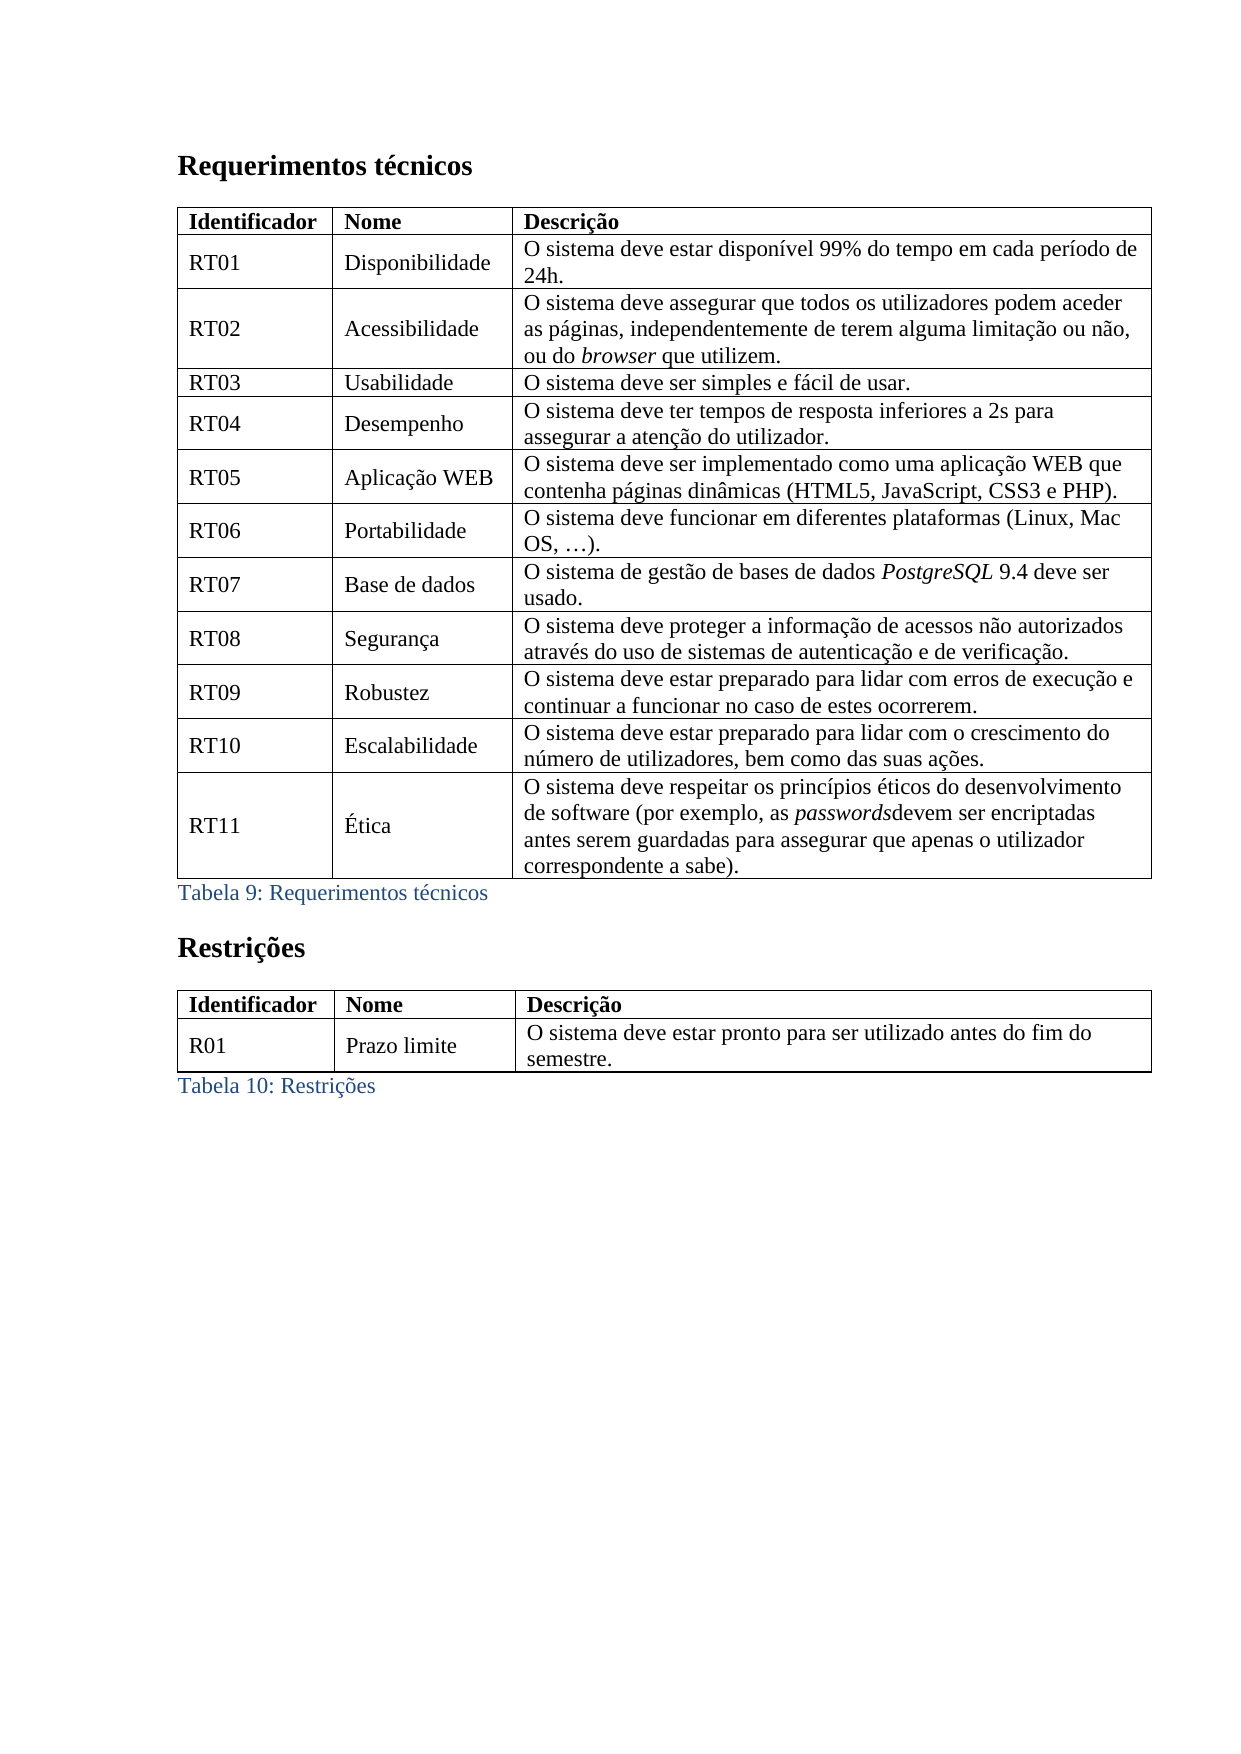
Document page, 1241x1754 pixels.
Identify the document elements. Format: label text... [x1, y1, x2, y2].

table_cell O sistema deve estar preparado para lidar com o crescimento do número de utilizadores, bem como das suas ações. [513, 719, 1151, 772]
table_cell O sistema deve assegurar que todos os utilizadores podem aceder as páginas, independentemente de terem alguma limitação ou não, ou do browser que utilizem. [513, 289, 1151, 368]
table_cell O sistema deve ser implementado como uma aplicação WEB que contenha páginas dinâmicas (HTML5, JavaScript, CSS3 e PHP). [513, 450, 1151, 503]
table_cell Robustez [333, 665, 512, 718]
text Tabela 9: Requerimentos técnicos [177, 879, 1063, 906]
table_cell Portabilidade [333, 504, 512, 557]
table_cell Acessibilidade [333, 289, 512, 368]
table_cell RT05 [178, 450, 332, 503]
table_cell Ética [333, 773, 512, 878]
text Requerimentos técnicos [177, 148, 1063, 181]
table_cell O sistema de gestão de bases de dados PostgreSQL 9.4 deve ser usado. [513, 558, 1151, 611]
table_cell O sistema deve estar pronto para ser utilizado antes do fim do semestre. [516, 1019, 1151, 1071]
table_header Nome [333, 208, 512, 234]
table_cell O sistema deve funcionar em diferentes plataformas (Linux, Mac OS, …). [513, 504, 1151, 557]
table_cell RT04 [178, 397, 332, 449]
table_cell Prazo limite [335, 1019, 515, 1071]
table_cell RT11 [178, 773, 332, 878]
table_cell Disponibilidade [333, 235, 512, 288]
table_header Identificador [178, 208, 332, 234]
table_cell RT02 [178, 289, 332, 368]
table_cell O sistema deve ser simples e fácil de usar. [513, 369, 1151, 396]
table_cell RT10 [178, 719, 332, 772]
table_cell O sistema deve proteger a informação de acessos não autorizados através do uso de sistemas de autenticação e de verificação. [513, 612, 1151, 664]
table_cell O sistema deve estar disponível 99% do tempo em cada período de 24h. [513, 235, 1151, 288]
table_header Descrição [516, 991, 1151, 1018]
table_cell RT06 [178, 504, 332, 557]
table_cell Base de dados [333, 558, 512, 611]
table_cell Segurança [333, 612, 512, 664]
table_cell O sistema deve ter tempos de resposta inferiores a 2s para assegurar a atenção do utilizador. [513, 397, 1151, 449]
text Restrições [177, 930, 1063, 964]
table_cell Escalabilidade [333, 719, 512, 772]
table_cell Aplicação WEB [333, 450, 512, 503]
table_header Descrição [513, 208, 1151, 234]
table_cell RT09 [178, 665, 332, 718]
table_cell R01 [178, 1019, 334, 1071]
table_cell O sistema deve respeitar os princípios éticos do desenvolvimento de software (por exemplo, as passwordsdevem ser encriptadas antes serem guardadas para assegurar que apenas o utilizador correspondente a sabe). [513, 773, 1151, 878]
table_cell RT01 [178, 235, 332, 288]
table_cell RT08 [178, 612, 332, 664]
table_cell Usabilidade [333, 369, 512, 396]
table_header Identificador [178, 991, 334, 1018]
table_cell RT07 [178, 558, 332, 611]
table_cell O sistema deve estar preparado para lidar com erros de execução e continuar a funcionar no caso de estes ocorrerem. [513, 665, 1151, 718]
table_cell Desempenho [333, 397, 512, 449]
table_cell RT03 [178, 369, 332, 396]
text Tabela 10: Restrições [177, 1073, 1063, 1099]
table_header Nome [335, 991, 515, 1018]
